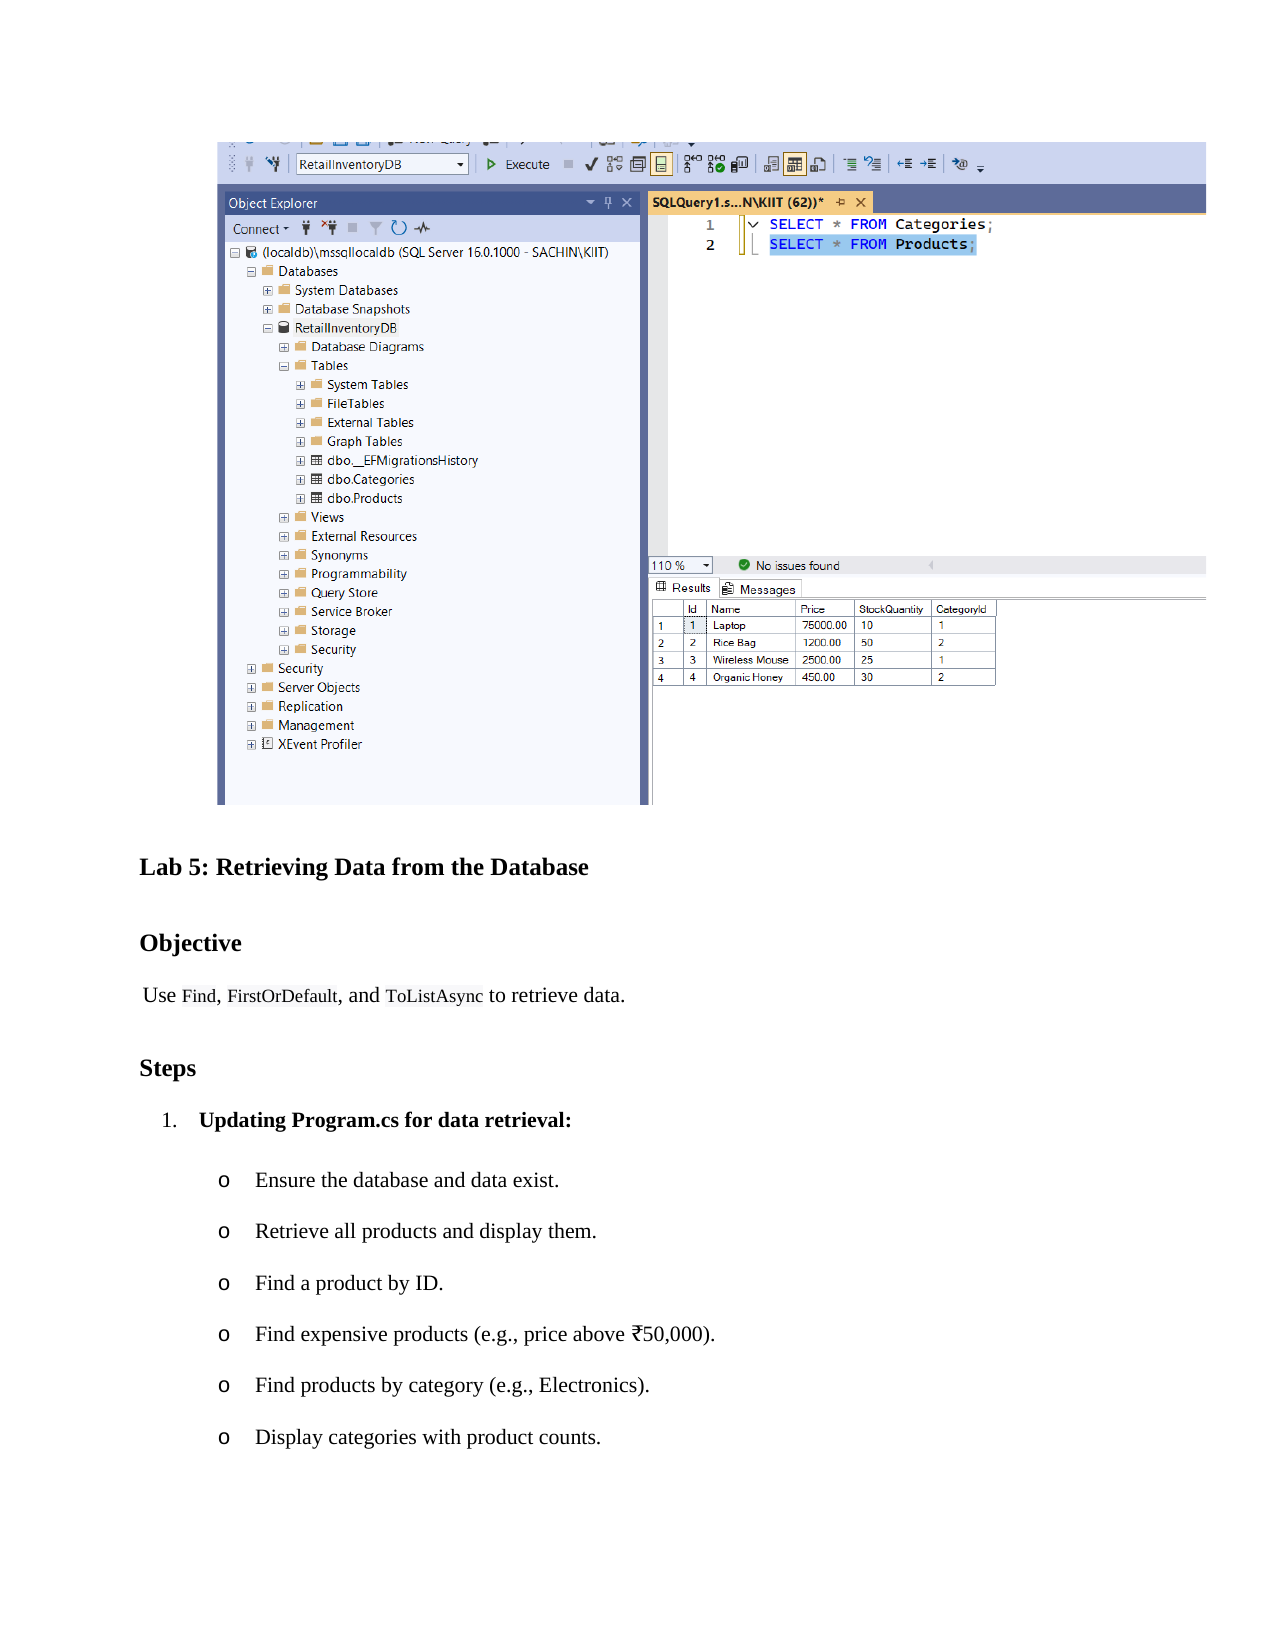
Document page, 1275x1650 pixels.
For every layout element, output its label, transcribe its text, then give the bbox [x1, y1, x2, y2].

list Ensure the database and data exist. [217, 1167, 1133, 1194]
list Find products by category (e.g., Electronics). [217, 1372, 1133, 1399]
text Objective [139, 928, 1133, 957]
list Updating Program.cs for data retrieval: [161, 1107, 1133, 1132]
list Display categories with product counts. [217, 1424, 1133, 1451]
list Retrieve all products and display them. [217, 1218, 1133, 1245]
text Steps [139, 1053, 1133, 1082]
list Find expensive products (e.g., price above ₹50,000). [217, 1321, 1133, 1348]
list Find a product by ID. [217, 1269, 1133, 1297]
picture [217, 142, 1207, 805]
text Lab 5: Retrieving Data from the Database [139, 852, 1133, 881]
text Use Find, FirstOrDefault, and ToListAsync to retrieve data. [142, 982, 1133, 1008]
